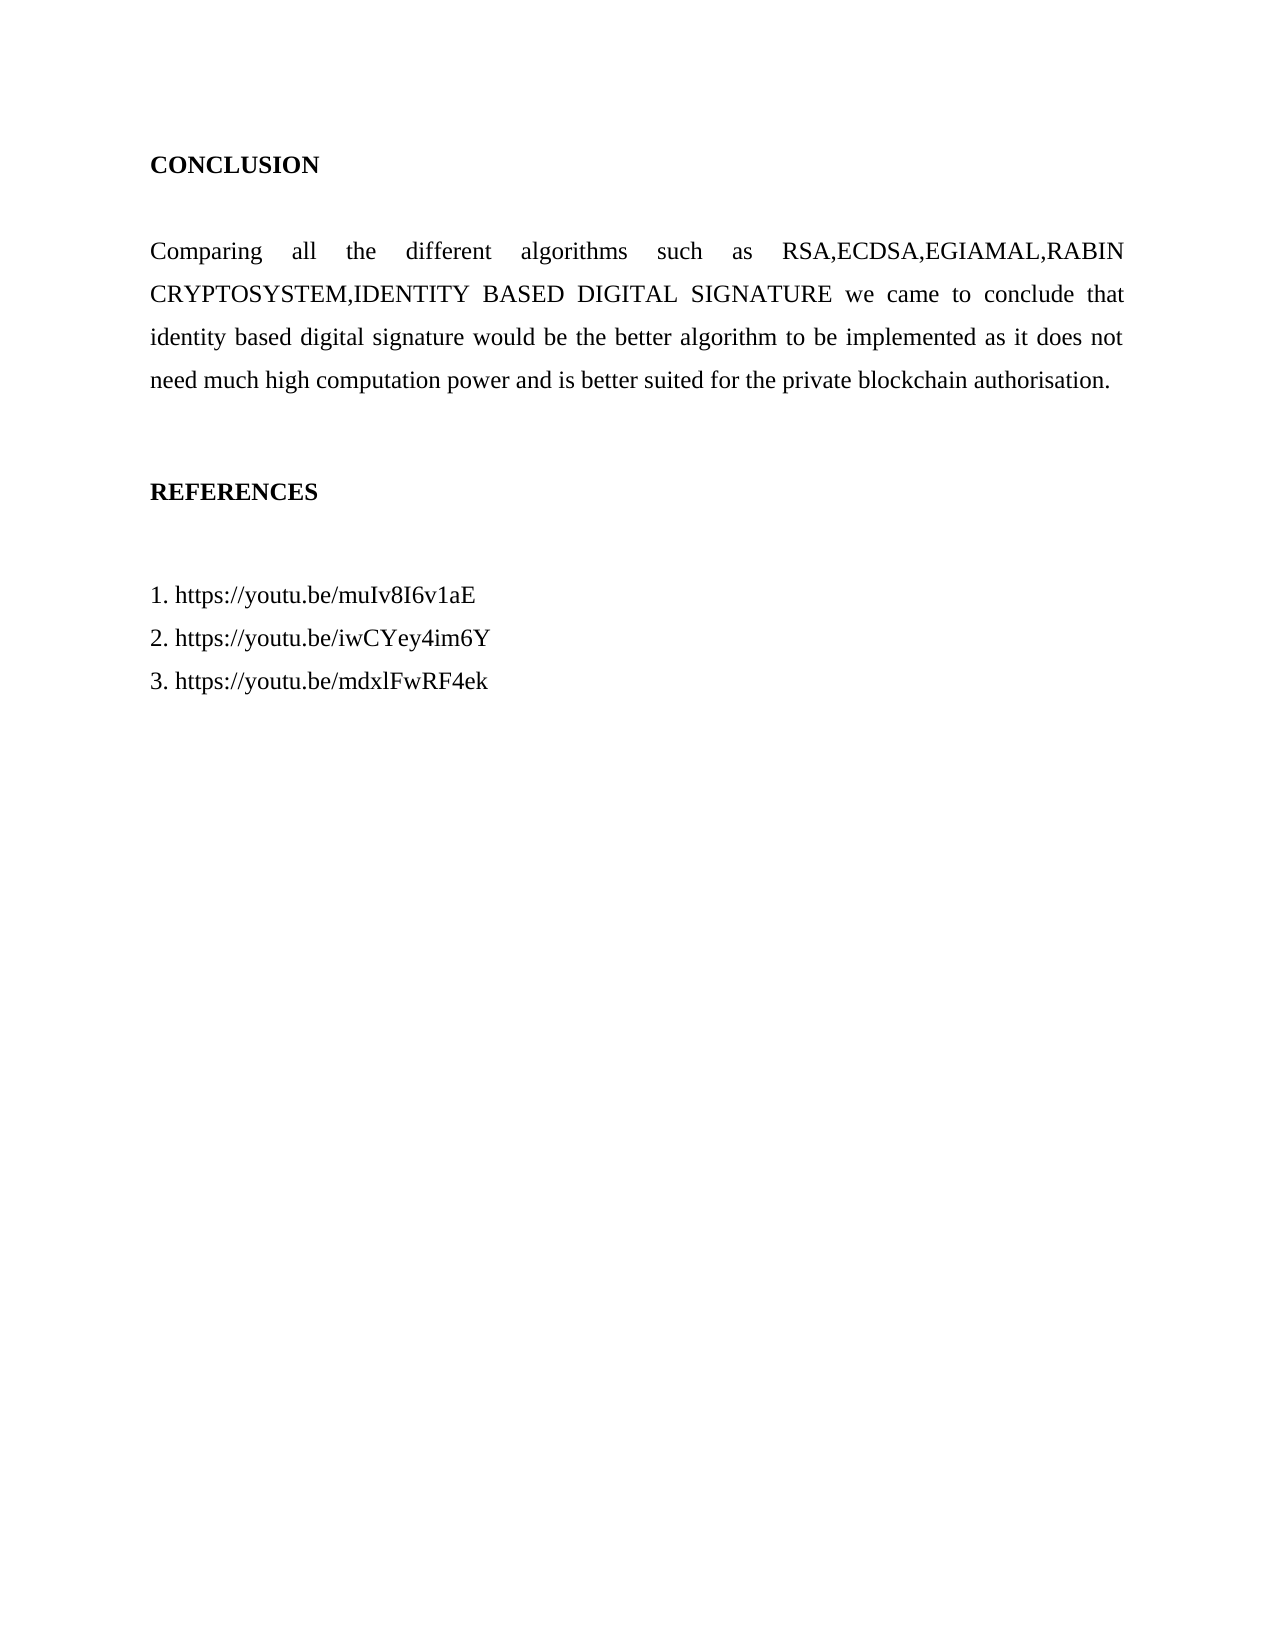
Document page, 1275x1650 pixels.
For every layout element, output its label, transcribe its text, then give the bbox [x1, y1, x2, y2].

text 1. https://youtu.be/muIv8I6v1aE [150, 580, 1125, 608]
text 3. https://youtu.be/mdxlFwRF4ek [150, 666, 1125, 695]
text CONCLUSION [150, 150, 1125, 179]
text REFERENCES [150, 477, 1125, 506]
text 2. https://youtu.be/iwCYey4im6Y [150, 623, 1125, 652]
text Comparing all the different algorithms such as RSA,ECDSA,EGIAMAL,RABIN CRYPTOSYSTEM,IDENTITY BASED DIGITAL SIGNATURE we came to conclude that identity based digital signature would be the better algorithm to be implemented as it does not need much high computation power and is better suited for the private blockchain authorisation. [150, 236, 1125, 394]
